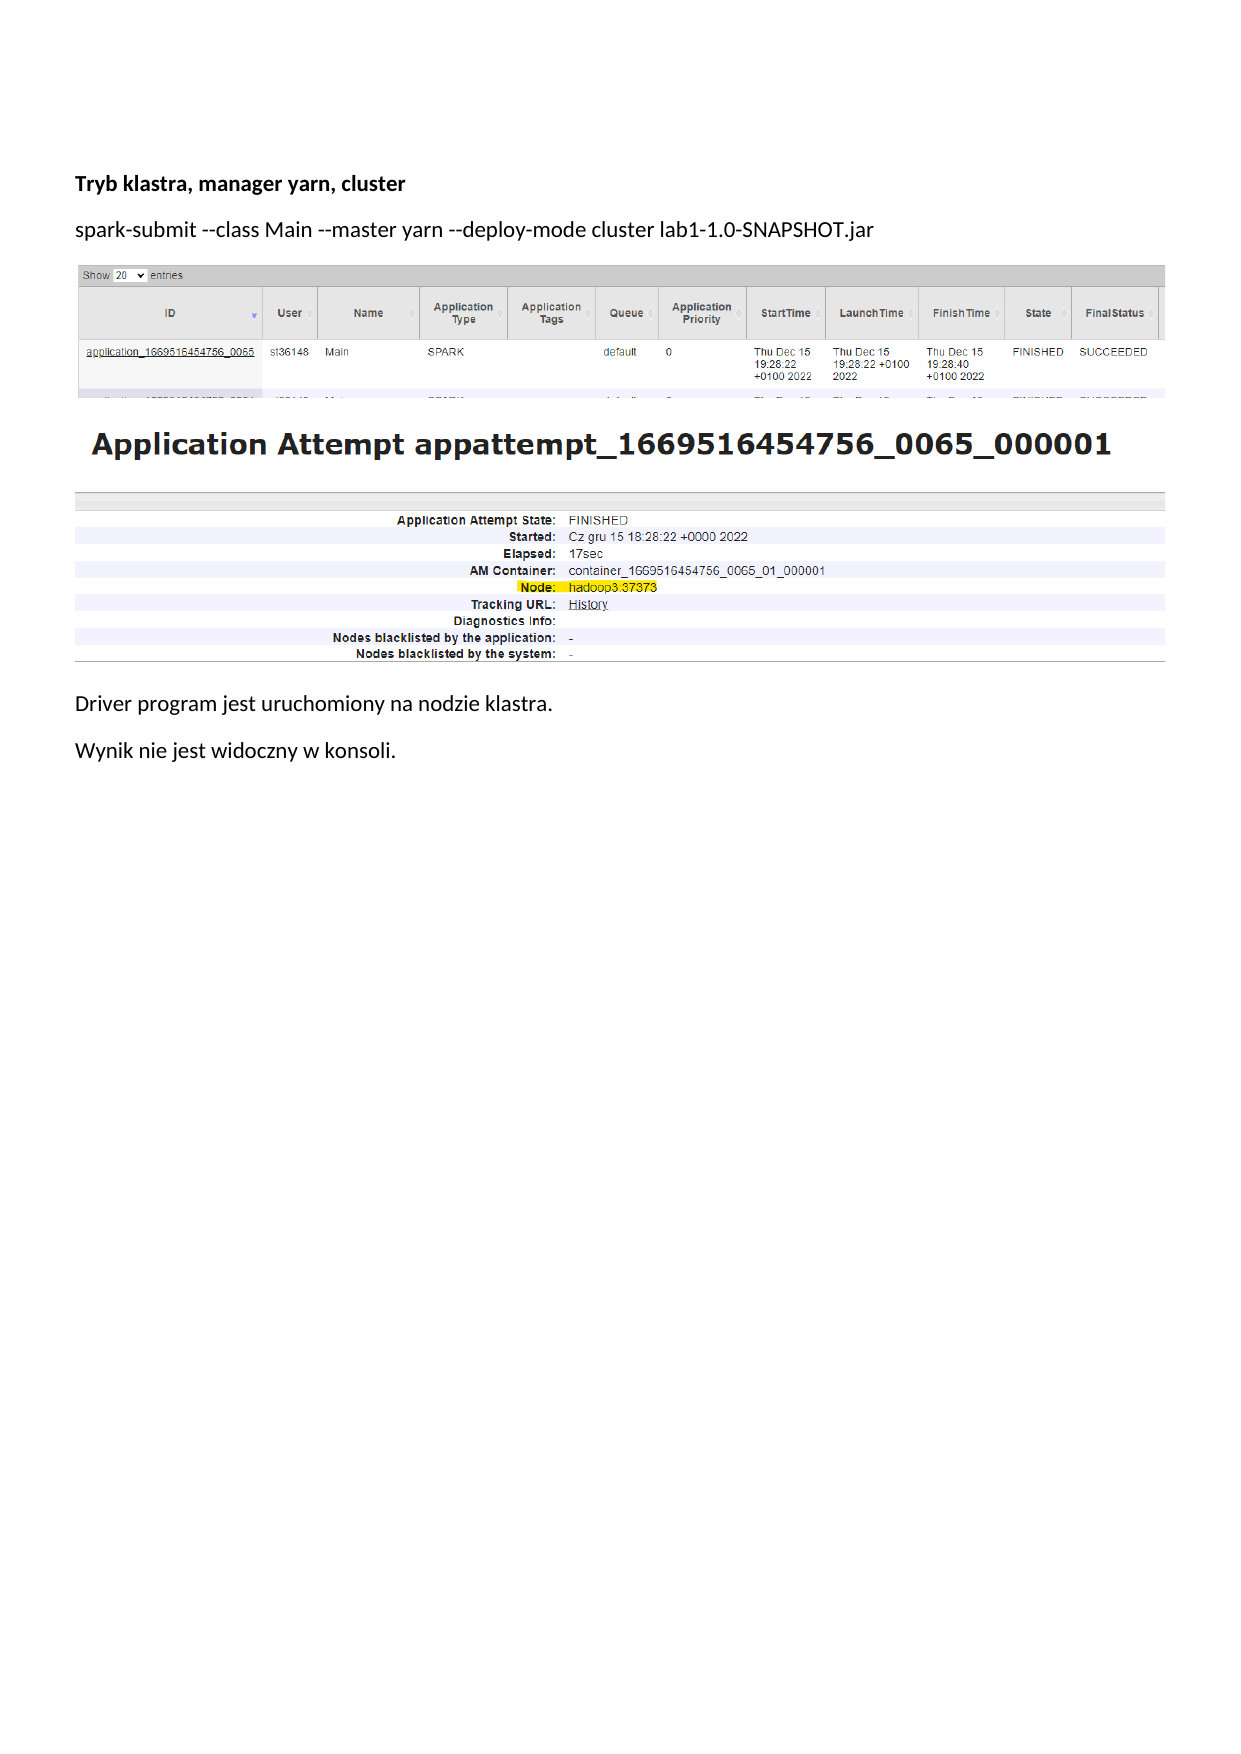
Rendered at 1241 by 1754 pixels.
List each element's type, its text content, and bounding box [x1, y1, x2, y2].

text spark-submit --class Main --master yarn --deploy-mode cluster lab1-1.0-SNAPSHOT.jar [75, 216, 1165, 244]
text Wynik nie jest widoczny w konsoli. [75, 736, 1165, 764]
picture [75, 416, 1166, 671]
text Driver program jest uruchomiony na nodzie klastra. [75, 689, 1165, 717]
picture [75, 262, 1166, 398]
text Tryb klastra, manager yarn, cluster [75, 169, 1165, 197]
